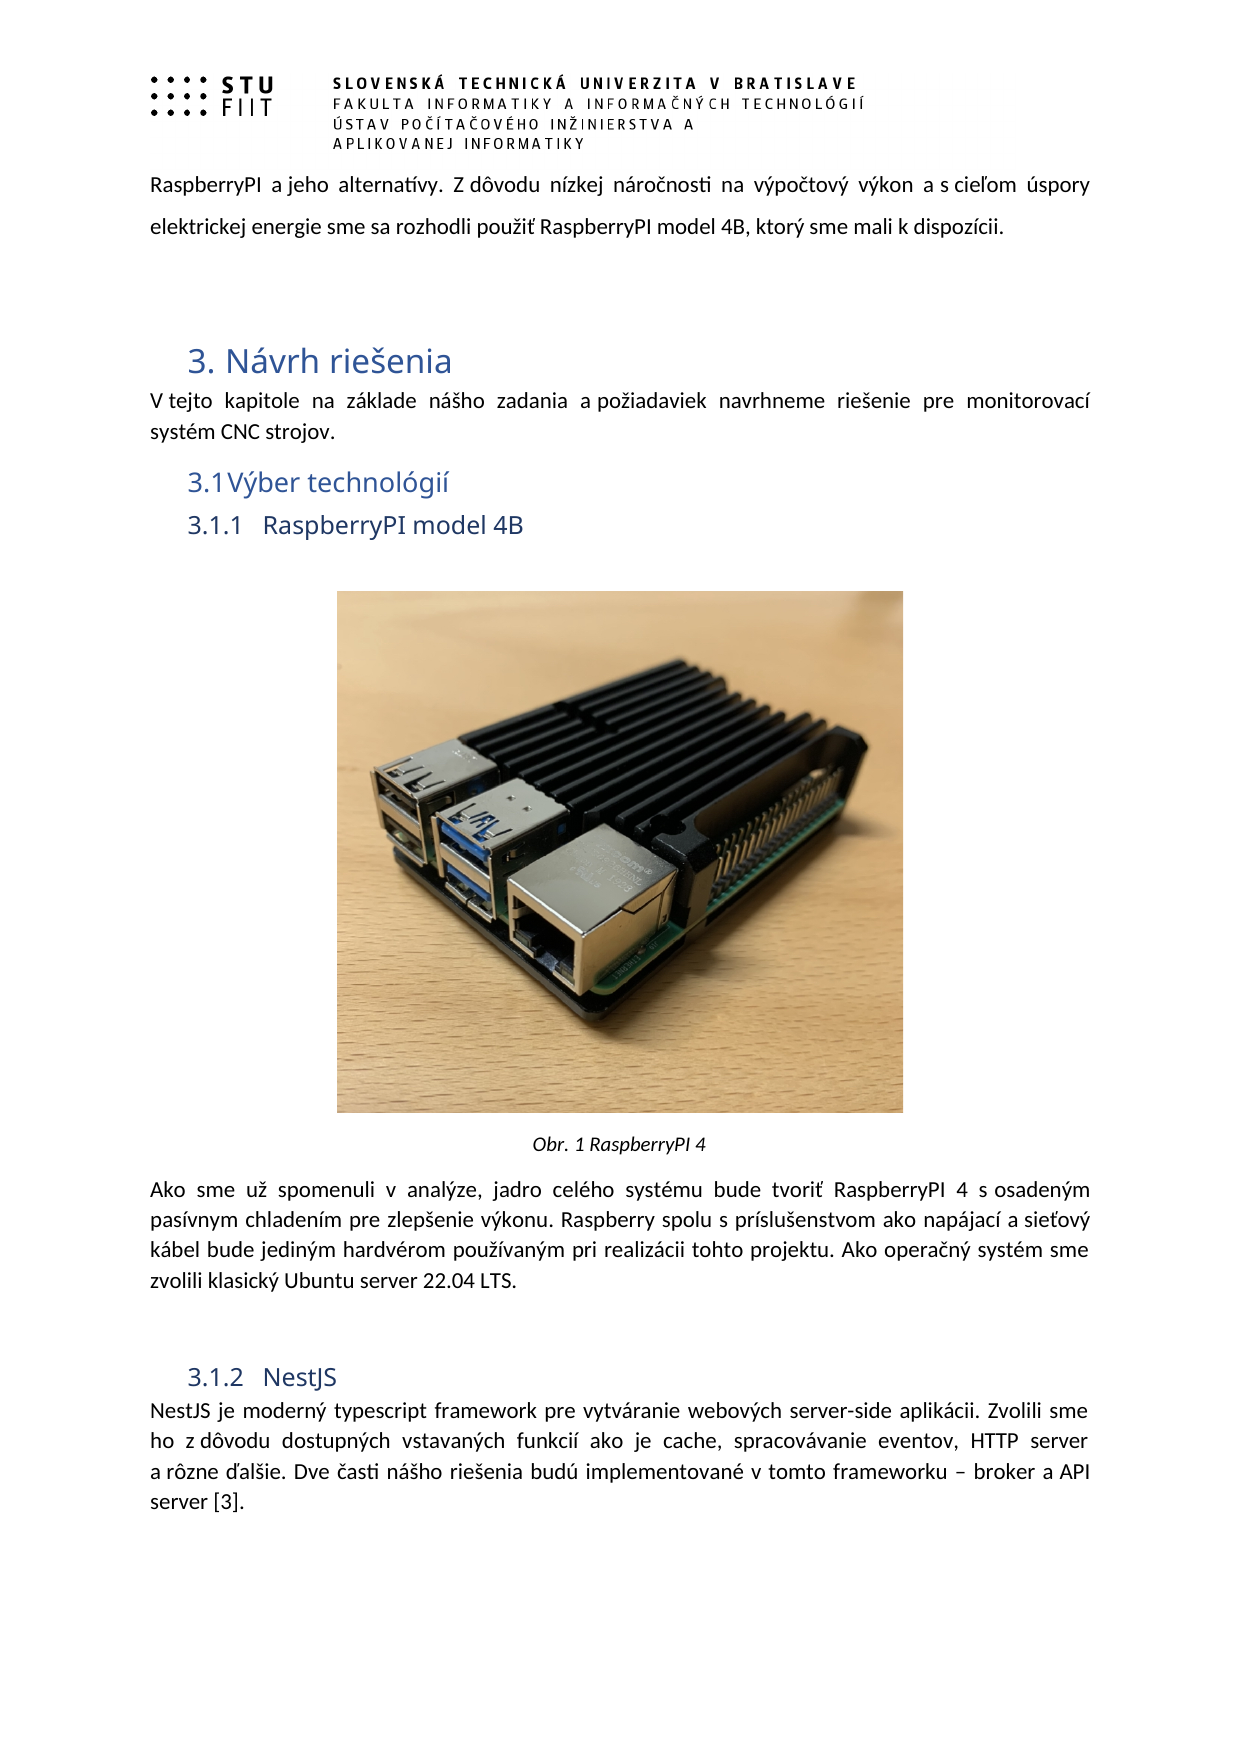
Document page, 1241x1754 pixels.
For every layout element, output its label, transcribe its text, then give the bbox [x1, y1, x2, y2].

subtitle RaspberryPI model 4B [187, 508, 1090, 542]
picture [150, 73, 1016, 170]
text Obr. 1 RaspberryPI 4 [150, 1131, 1090, 1157]
subtitle Výber technológií [187, 464, 1090, 501]
text NestJS je moderný typescript framework pre vytváranie webových server-side aplikácii. Zvolili sme ho z dôvodu dostupných vstavaných funkcií ako je cache, spracovávanie eventov, HTTP server a rôzne ďalšie. Dve časti nášho riešenia budú implementované v tomto frameworku – broker a API server [3]. [150, 1396, 1090, 1515]
subtitle NestJS [187, 1359, 1090, 1394]
picture [337, 591, 904, 1113]
subtitle Návrh riešenia [187, 338, 1090, 383]
text V tejto kapitole na základe nášho zadania a požiadaviek navrhneme riešenie pre monitorovací systém CNC strojov. [150, 387, 1090, 445]
text Ako sme už spomenuli v analýze, jadro celého systému bude tvoriť RaspberryPI 4 s osadeným pasívnym chladením pre zlepšenie výkonu. Raspberry spolu s príslušenstvom ako napájací a sieťový kábel bude jediným hardvérom používaným pri realizácii tohto projektu. Ako operačný systém sme zvolili klasický Ubuntu server 22.04 LTS. [150, 1175, 1090, 1294]
